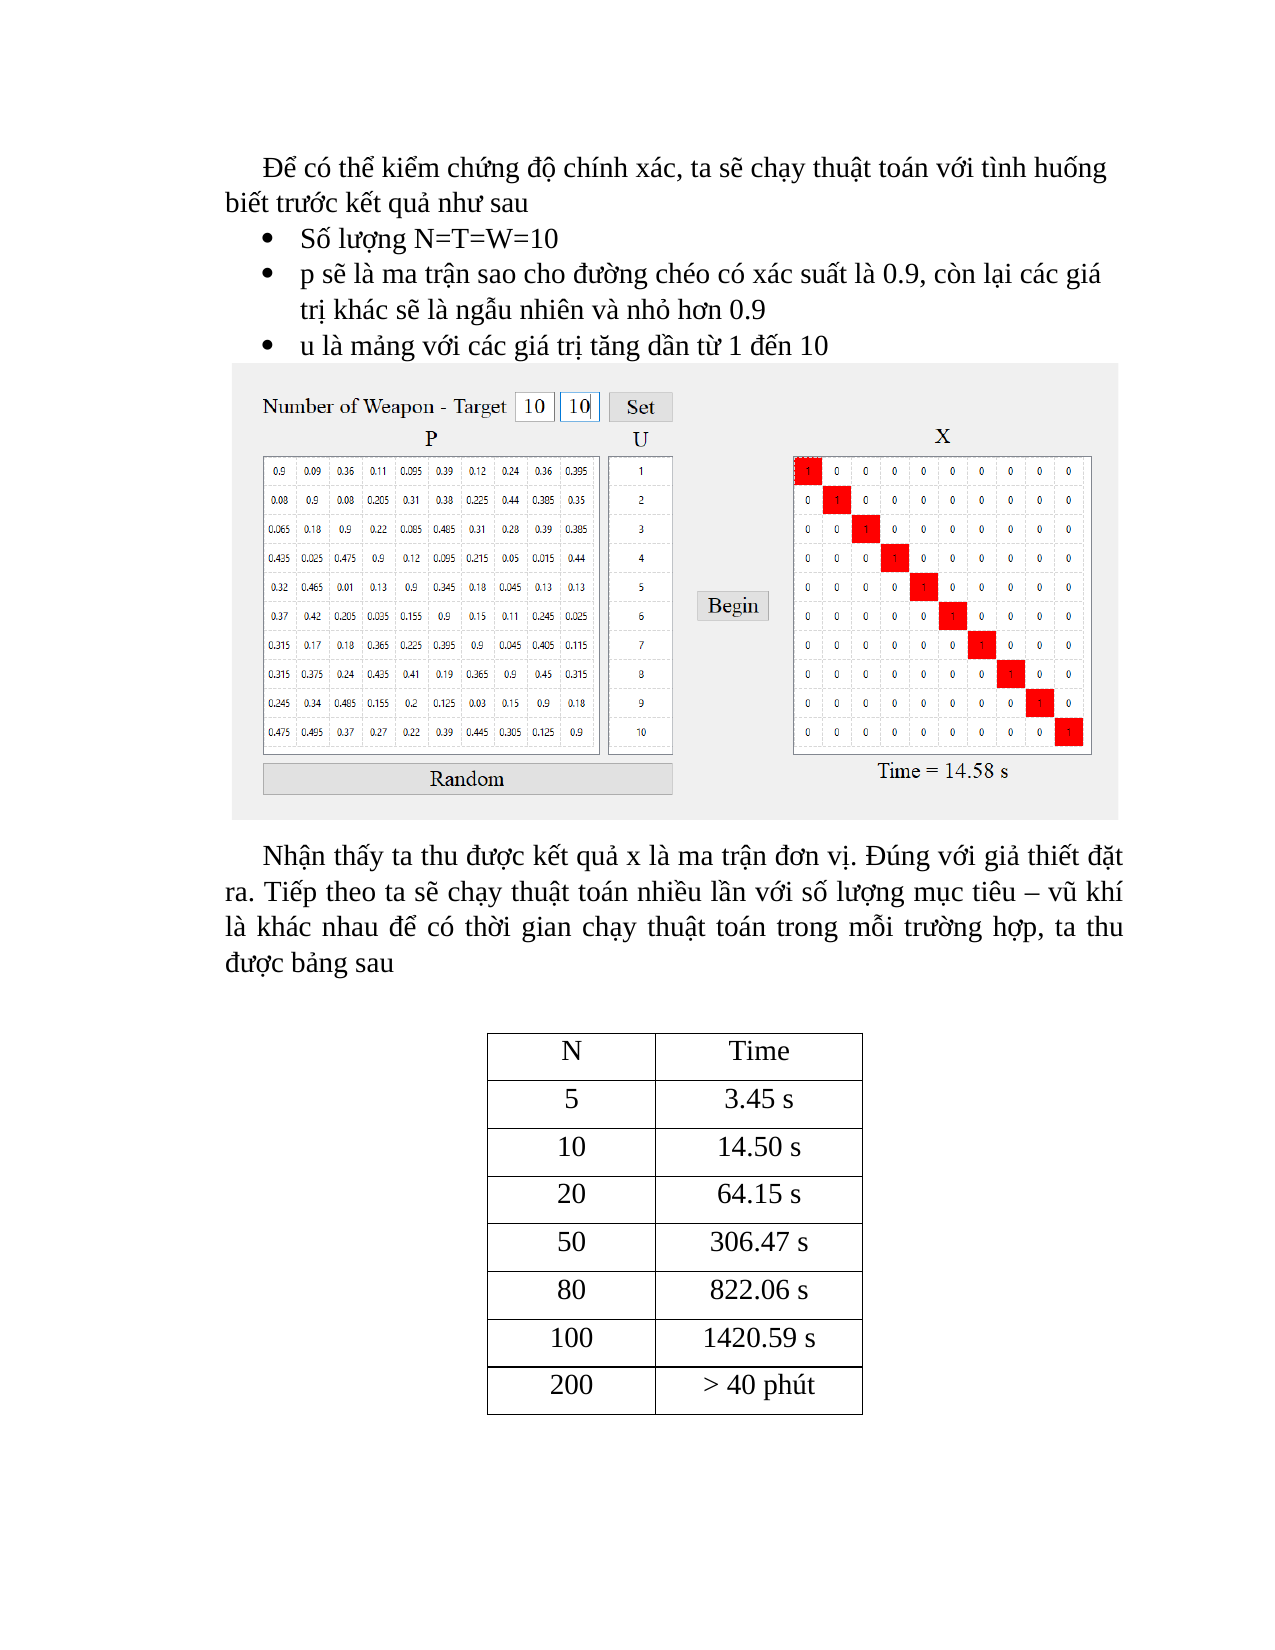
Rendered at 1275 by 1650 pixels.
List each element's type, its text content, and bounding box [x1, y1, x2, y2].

list Số lượng N=T=W=10 [262, 221, 1125, 255]
picture [231, 363, 1119, 820]
table_cell 200 [488, 1368, 655, 1414]
table_cell 3.45 s [656, 1081, 862, 1128]
table_cell 306.47 s [656, 1224, 862, 1271]
table_header N [488, 1034, 655, 1080]
list p sẽ là ma trận sao cho đường chéo có xác suất là 0.9, còn lại các giá trị khác sẽ là ngẫu nhiên và nhỏ hơn 0.9 [262, 257, 1125, 326]
text Nhận thấy ta thu được kết quả x là ma trận đơn vị. Đúng với giả thiết đặt ra. Tiếp theo ta sẽ chạy thuật toán nhiều lần với số lượng mục tiêu – vũ khí là khác nhau để có thời gian chạy thuật toán trong mỗi trường hợp, ta thu được bảng sau [225, 838, 1125, 978]
table_cell 20 [488, 1177, 655, 1223]
table_cell 10 [488, 1129, 655, 1176]
table_cell > 40 phút [656, 1368, 862, 1414]
table_header Time [656, 1034, 862, 1080]
table_cell 50 [488, 1224, 655, 1271]
table_cell 822.06 s [656, 1272, 862, 1319]
table_cell 5 [488, 1081, 655, 1128]
table_cell 64.15 s [656, 1177, 862, 1223]
table_cell 100 [488, 1320, 655, 1366]
list u là mảng với các giá trị tăng dần từ 1 đến 10 [262, 328, 1125, 361]
text Để có thể kiểm chứng độ chính xác, ta sẽ chạy thuật toán với tình huống biết trước kết quả như sau [225, 150, 1125, 219]
table_cell 14.50 s [656, 1129, 862, 1176]
table_cell 1420.59 s [656, 1320, 862, 1366]
table_cell 80 [488, 1272, 655, 1319]
